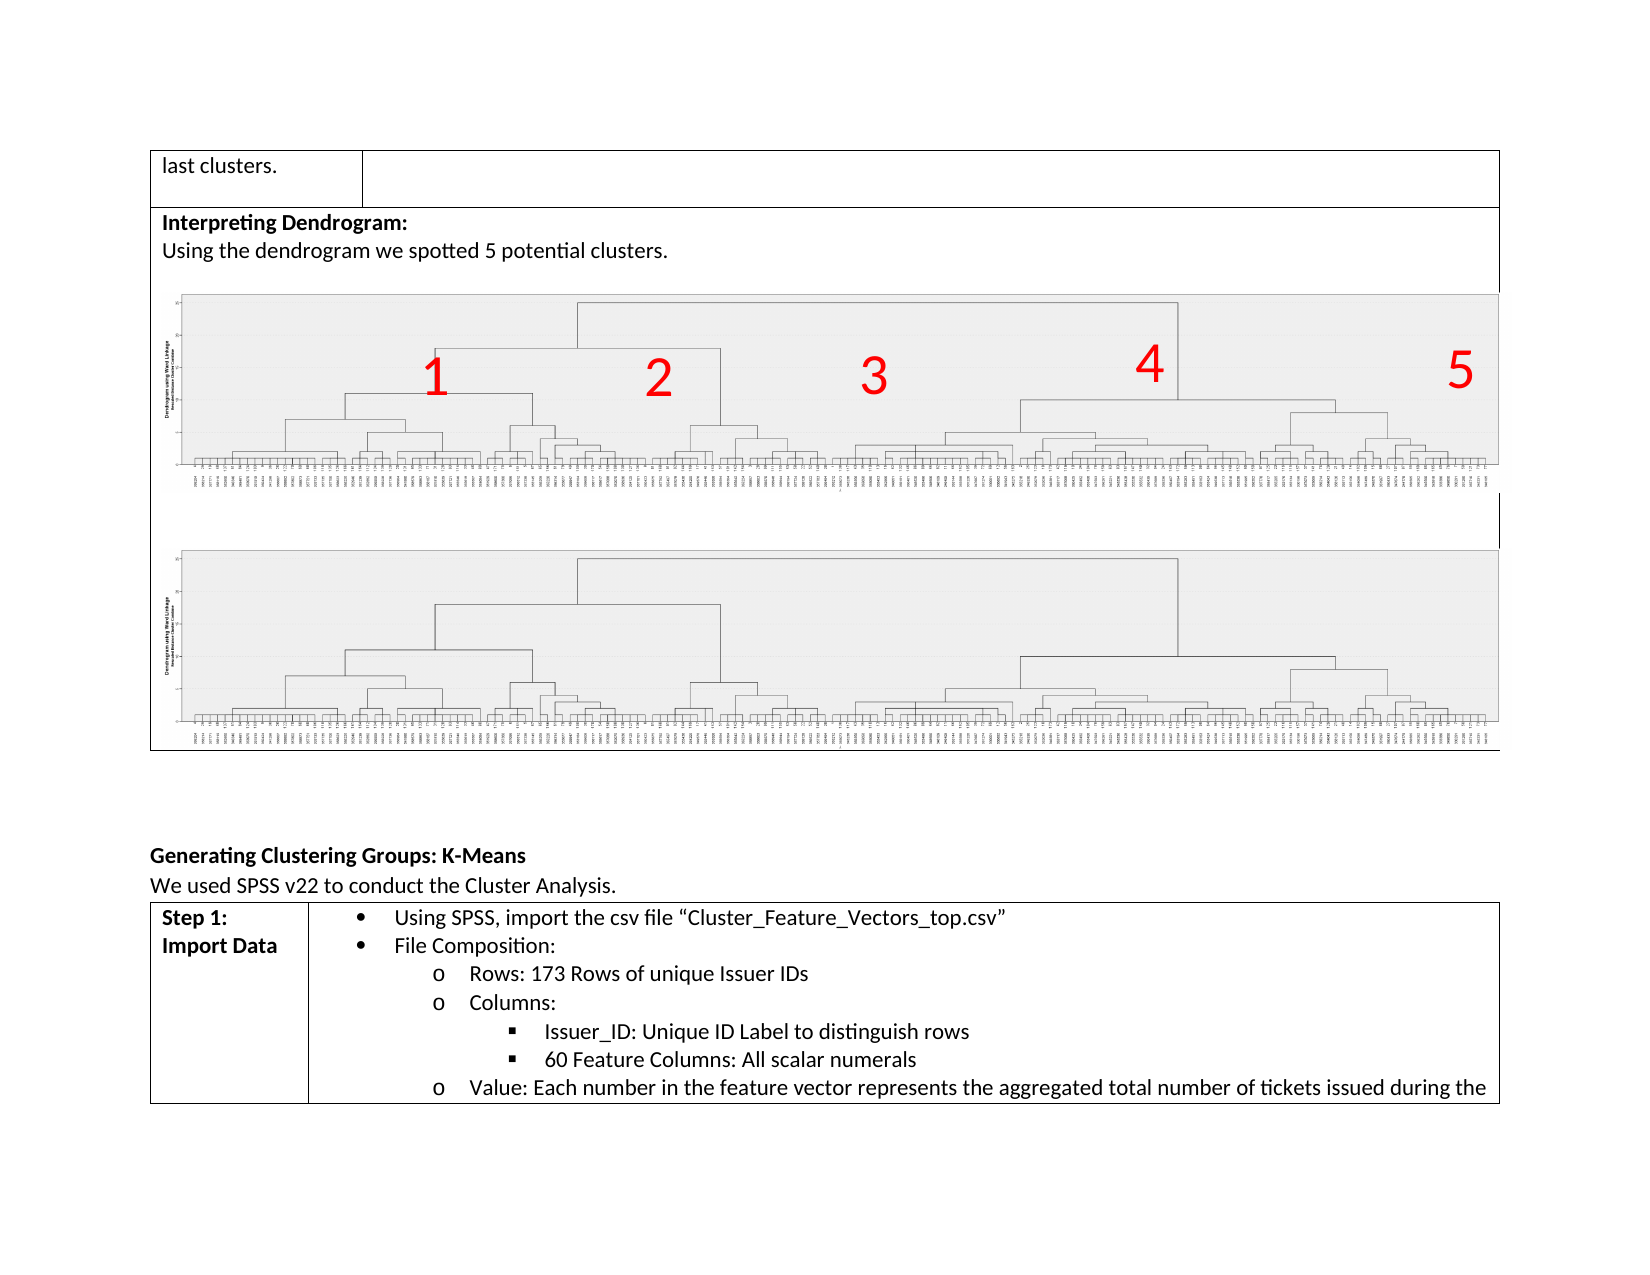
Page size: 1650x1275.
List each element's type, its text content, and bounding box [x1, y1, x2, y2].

picture [163, 549, 1511, 750]
text We used SPSS v22 to conduct the Cluster Analysis. [150, 872, 1500, 899]
picture [163, 293, 1511, 493]
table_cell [151, 151, 362, 207]
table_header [309, 903, 1499, 1102]
table_cell Interpreting Dendrogram: Using the dendrogram we spotted 5 potential clusters. [151, 208, 1499, 750]
table_header Step 1: Import Data [151, 903, 308, 1102]
table_cell [363, 151, 1499, 207]
text Generating Clustering Groups: K-Means [150, 841, 1500, 869]
